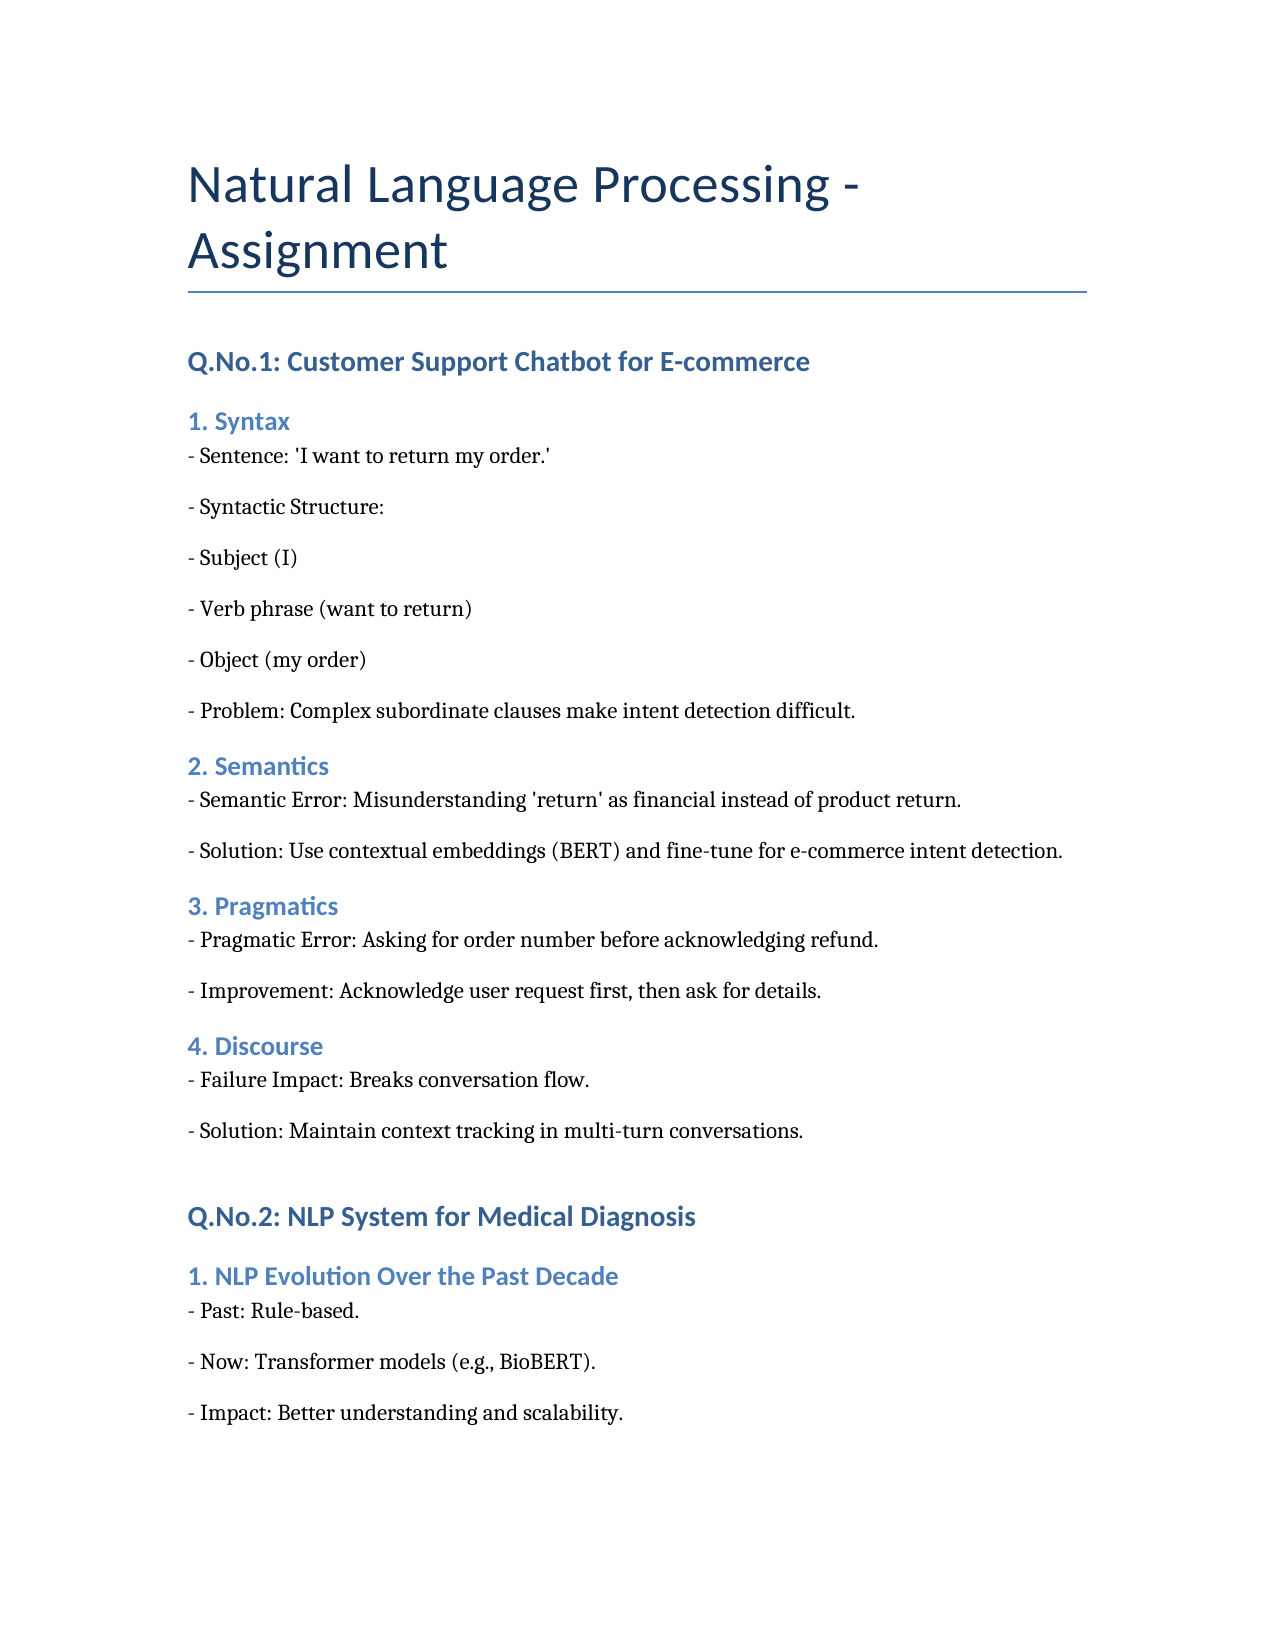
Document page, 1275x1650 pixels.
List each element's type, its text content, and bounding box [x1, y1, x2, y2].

text - Past: Rule-based. [187, 1297, 1087, 1324]
subtitle 2. Semantics [187, 749, 1087, 782]
text - Pragmatic Error: Asking for order number before acknowledging refund. [187, 927, 1087, 953]
subtitle Q.No.1: Customer Support Chatbot for E-commerce [187, 343, 1087, 378]
subtitle Q.No.2: NLP System for Medical Diagnosis [187, 1198, 1087, 1233]
text - Verb phrase (want to return) [187, 596, 1087, 622]
subtitle 1. NLP Evolution Over the Past Decade [187, 1259, 1087, 1293]
text - Solution: Use contextual embeddings (BERT) and fine-tune for e-commerce intent detection. [187, 838, 1087, 864]
subtitle 4. Discourse [187, 1029, 1087, 1062]
text - Semantic Error: Misunderstanding 'return' as financial instead of product return. [187, 787, 1087, 813]
text - Solution: Maintain context tracking in multi-turn conversations. [187, 1118, 1087, 1144]
text - Improvement: Acknowledge user request first, then ask for details. [187, 978, 1087, 1004]
text - Problem: Complex subordinate clauses make intent detection difficult. [187, 698, 1087, 724]
subtitle 3. Pragmatics [187, 889, 1087, 922]
title Natural Language Processing - Assignment [187, 150, 1087, 293]
text - Object (my order) [187, 647, 1087, 673]
text - Now: Transformer models (e.g., BioBERT). [187, 1348, 1087, 1375]
text - Sentence: 'I want to return my order.' [187, 442, 1087, 469]
subtitle 1. Syntax [187, 404, 1087, 437]
text - Subject (I) [187, 544, 1087, 571]
text - Impact: Better understanding and scalability. [187, 1399, 1087, 1426]
text - Syntactic Structure: [187, 493, 1087, 520]
text - Failure Impact: Breaks conversation flow. [187, 1067, 1087, 1093]
